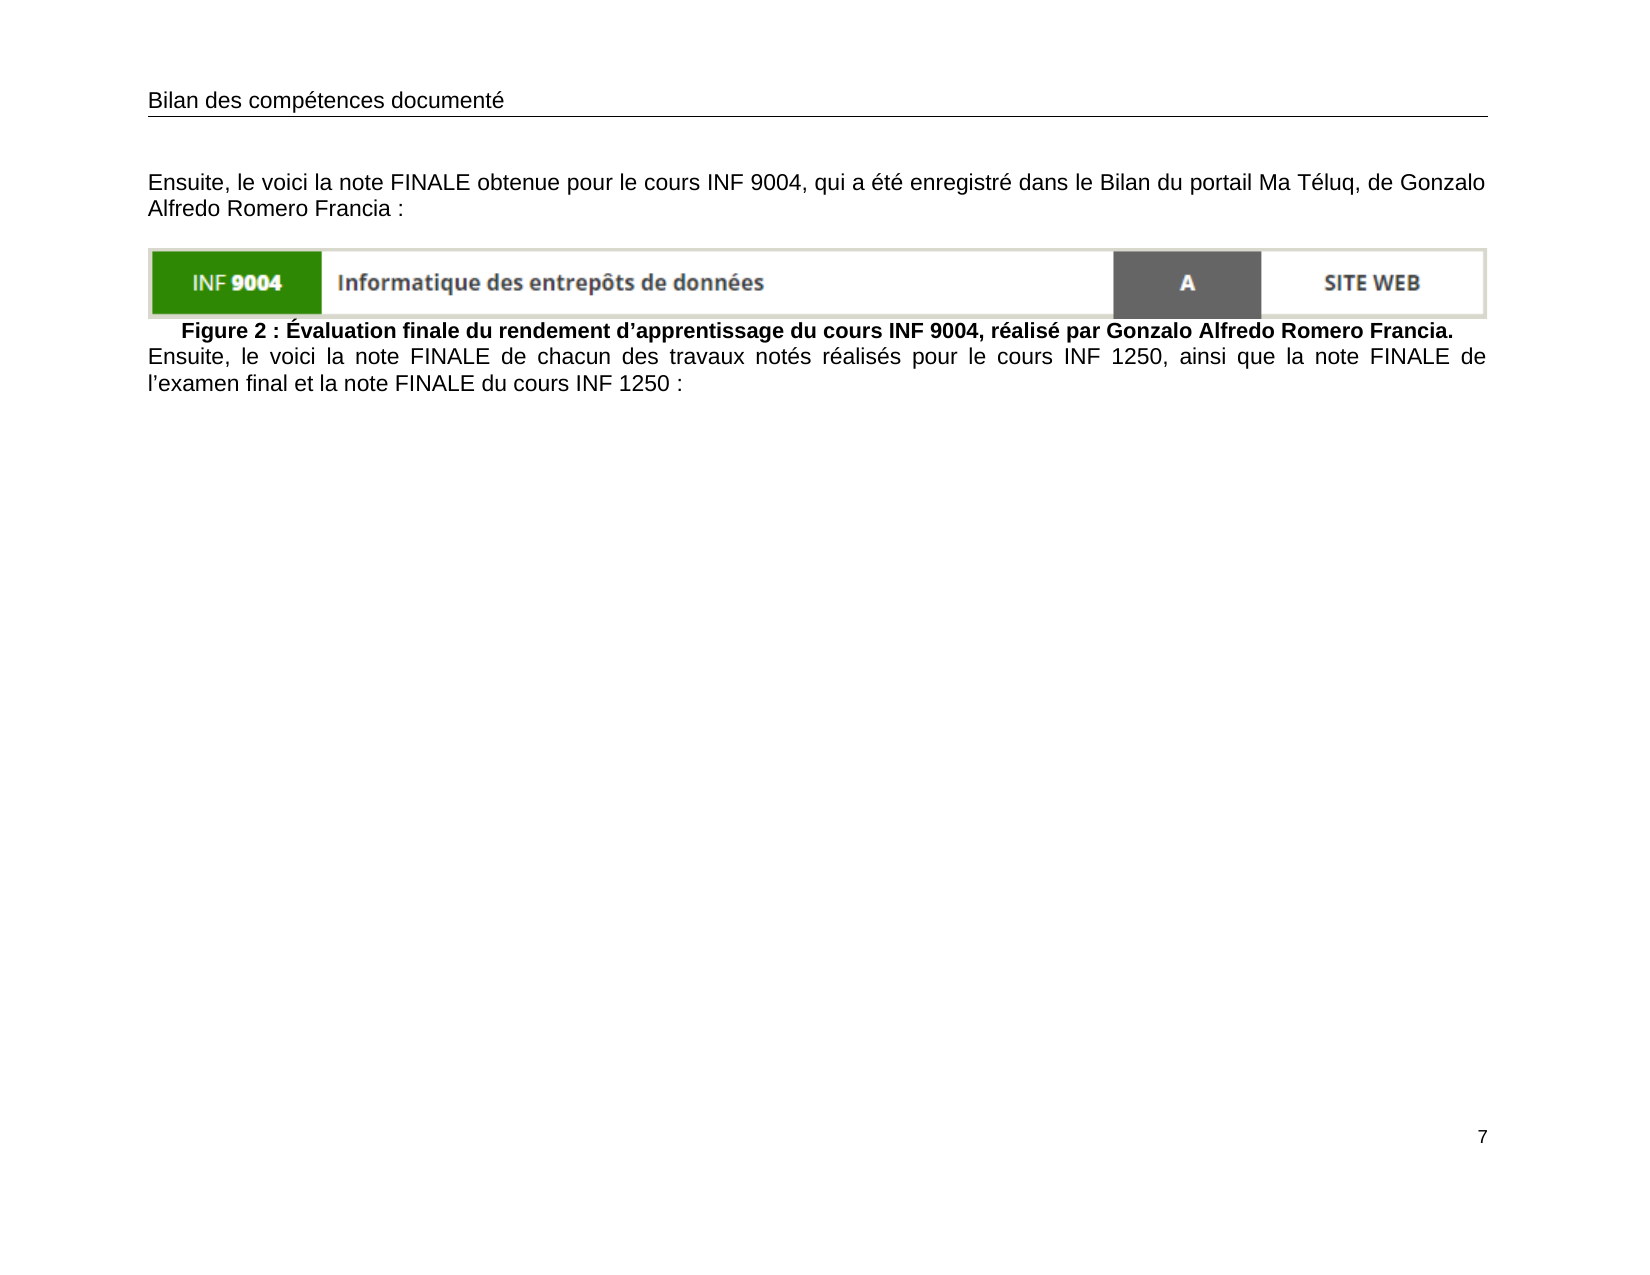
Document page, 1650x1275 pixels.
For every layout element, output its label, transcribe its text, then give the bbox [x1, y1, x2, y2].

picture [148, 248, 1488, 319]
text Figure 2 : Évaluation finale du rendement d’apprentissage du cours INF 9004, réalisé par Gonzalo Alfredo Romero Francia. [148, 319, 1488, 343]
text Ensuite, le voici la note FINALE obtenue pour le cours INF 9004, qui a été enregistré dans le Bilan du portail Ma Téluq, de Gonzalo Alfredo Romero Francia : [148, 169, 1488, 222]
text Ensuite, le voici la note FINALE de chacun des travaux notés réalisés pour le cours INF 1250, ainsi que la note FINALE de l’examen final et la note FINALE du cours INF 1250 : [148, 343, 1488, 396]
